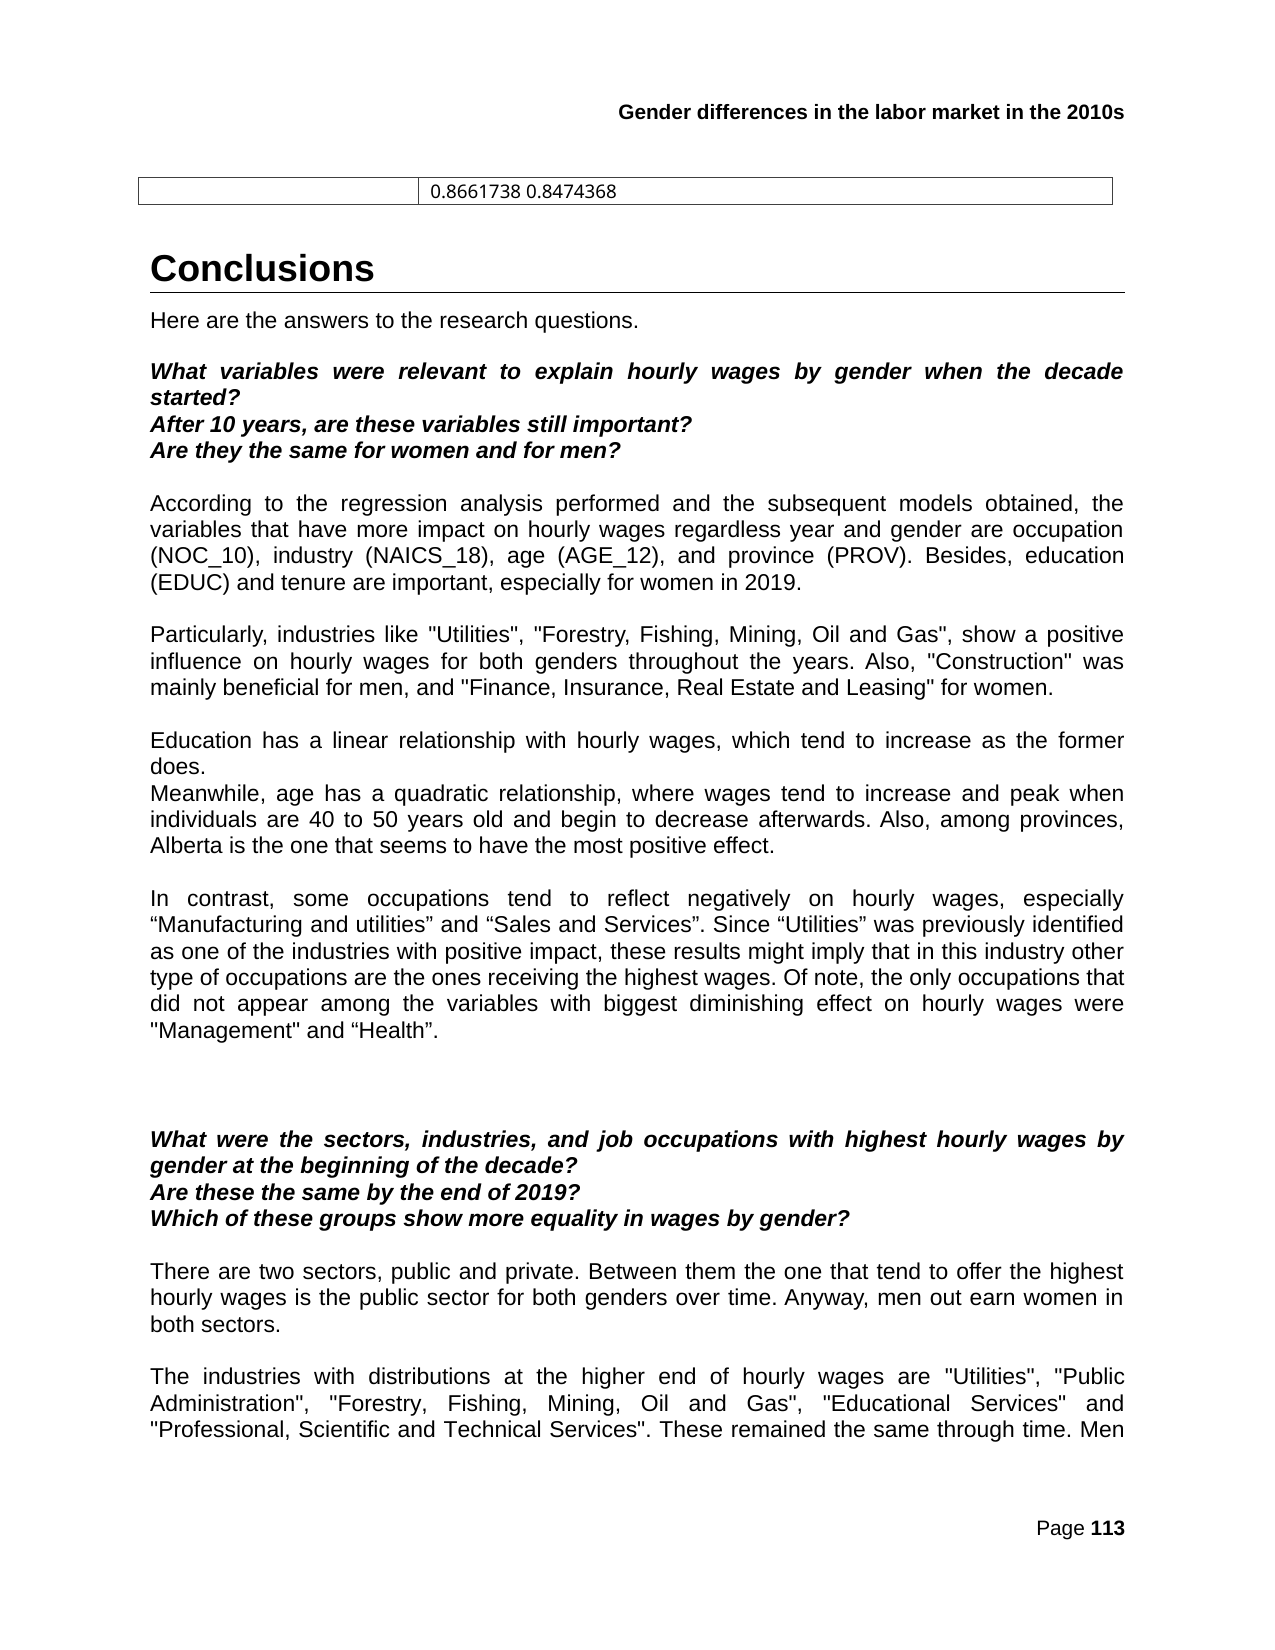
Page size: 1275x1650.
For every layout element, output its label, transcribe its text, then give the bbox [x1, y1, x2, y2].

text Are these the same by the end of 2019? [150, 1179, 1125, 1205]
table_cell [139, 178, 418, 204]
text According to the regression analysis performed and the subsequent models obtained, the variables that have more impact on hourly wages regardless year and gender are occupation (NOC_10), industry (NAICS_18), age (AGE_12), and province (PROV). Besides, education (EDUC) and tenure are important, especially for women in 2019. [150, 490, 1125, 595]
text Here are the answers to the research questions. [150, 307, 1125, 333]
text Are they the same for women and for men? [150, 437, 1125, 463]
text Meanwhile, age has a quadratic relationship, where wages tend to increase and peak when individuals are 40 to 50 years old and begin to decrease afterwards. Also, among provinces, Alberta is the one that seems to have the most positive effect. [150, 779, 1125, 859]
text After 10 years, are these variables still important? [150, 411, 1125, 437]
text What variables were relevant to explain hourly wages by gender when the decade started? [150, 358, 1125, 411]
text Particularly, industries like "Utilities", "Forestry, Fishing, Mining, Oil and Gas", show a positive influence on hourly wages for both genders throughout the years. Also, "Construction" was mainly beneficial for men, and "Finance, Insurance, Real Estate and Leasing" for women. [150, 621, 1125, 701]
subtitle Conclusions [150, 246, 1125, 292]
text What were the sectors, industries, and job occupations with highest hourly wages by gender at the beginning of the decade? [150, 1126, 1125, 1179]
text Which of these groups show more equality in wages by gender? [150, 1205, 1125, 1231]
text In contrast, some occupations tend to reflect negatively on hourly wages, especially “Manufacturing and utilities” and “Sales and Services”. Since “Utilities” was previously identified as one of the industries with positive impact, these results might imply that in this industry other type of occupations are the ones receiving the highest wages. Of note, the only occupations that did not appear among the variables with biggest diminishing effect on hourly wages were "Management" and “Health”. [150, 885, 1125, 1043]
text There are two sectors, public and private. Between them the one that tend to offer the highest hourly wages is the public sector for both genders over time. Anyway, men out earn women in both sectors. [150, 1258, 1125, 1337]
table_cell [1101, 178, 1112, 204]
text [150, 1363, 1125, 1442]
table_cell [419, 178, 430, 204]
text Education has a linear relationship with hourly wages, which tend to increase as the former does. [150, 727, 1125, 779]
